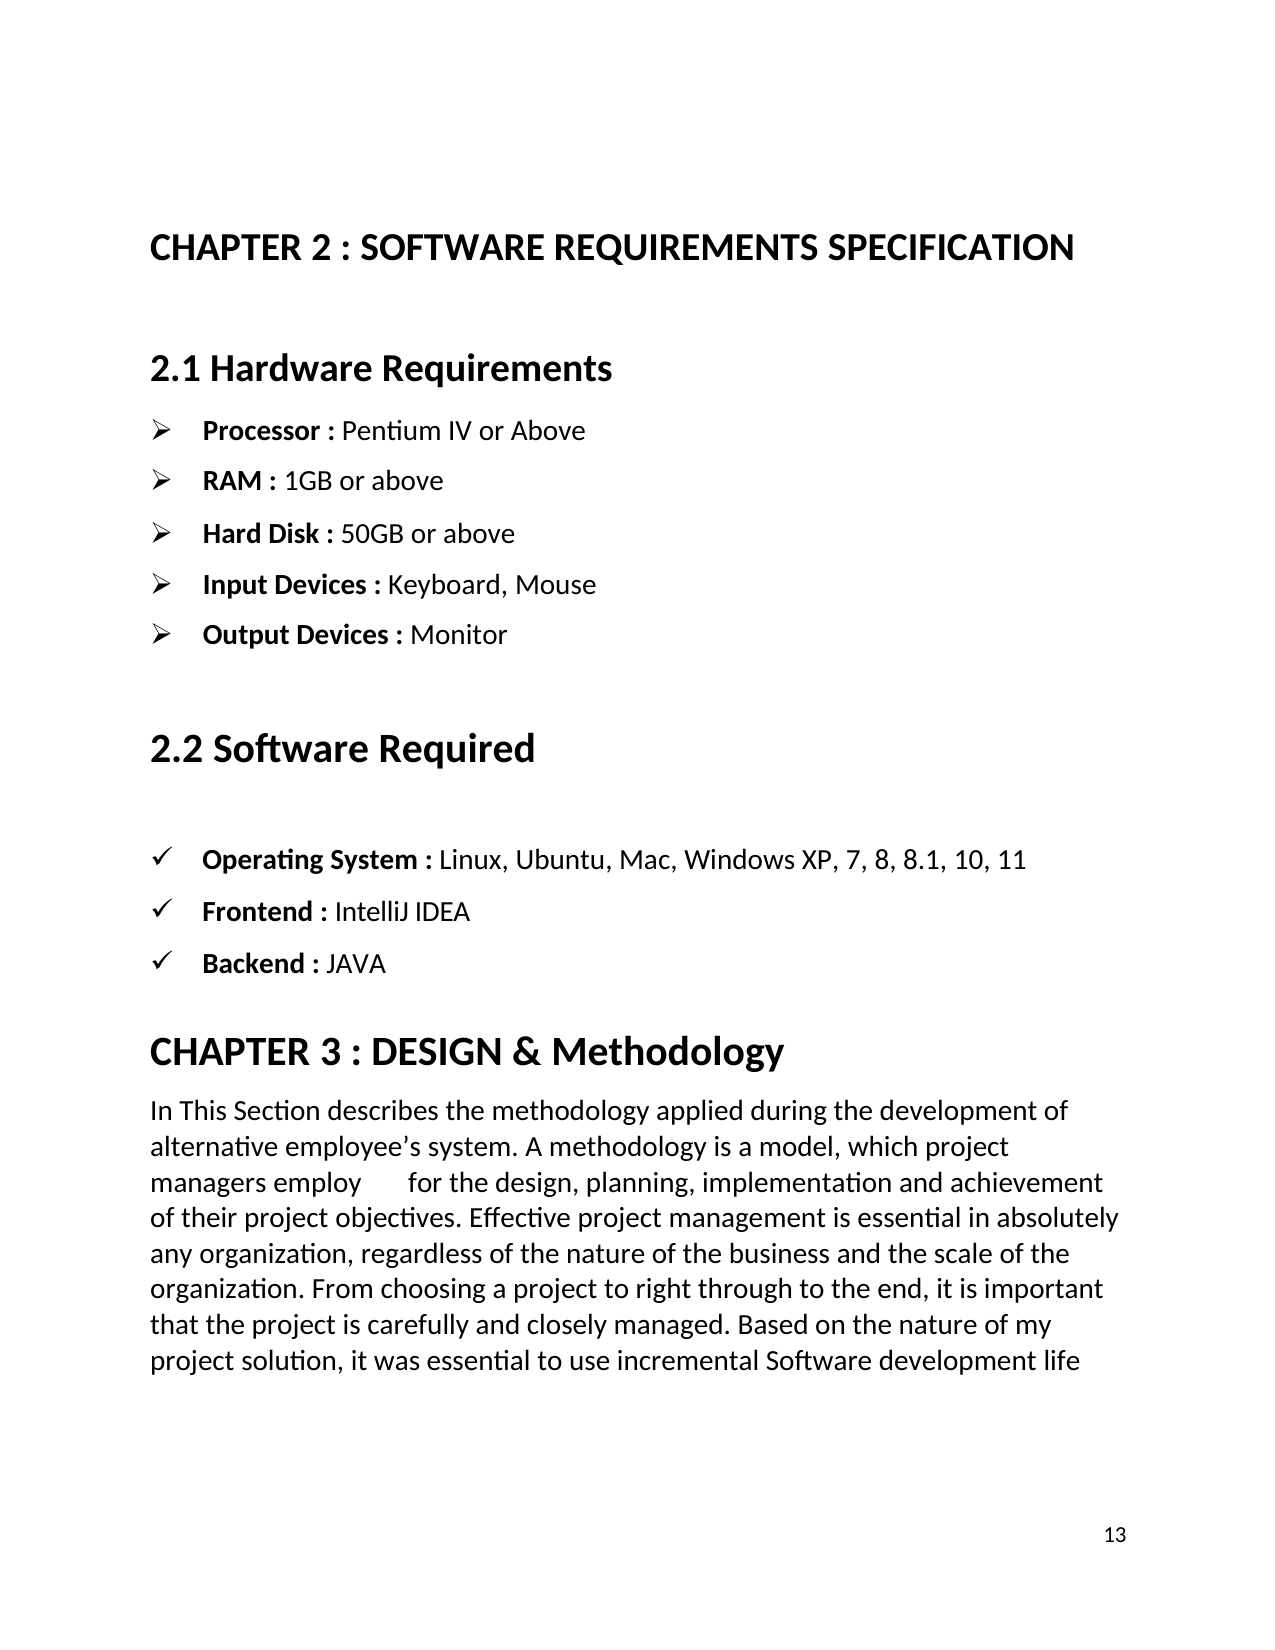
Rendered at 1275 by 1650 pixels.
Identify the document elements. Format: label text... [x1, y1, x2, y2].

list Operating System : Linux, Ubuntu, Mac, Windows XP, 7, 8, 8.1, 10, 11 [150, 841, 1235, 877]
list Processor : Pentium IV or Above [150, 412, 1235, 448]
text In This Section describes the methodology applied during the development of alternative employee’s system. A methodology is a model, which project managers employ for the design, planning, implementation and achievement of their project objectives. Effective project management is essential in absolutely any organization, regardless of the nature of the business and the scale of the organization. From choosing a project to right through to the end, it is important that the project is carefully and closely managed. Based on the nature of my project solution, it was essential to use incremental Software development life [150, 1092, 1125, 1377]
list Output Devices : Monitor [150, 616, 1235, 652]
list Backend : JAVA [150, 946, 1235, 981]
list RAM : 1GB or above [150, 462, 1235, 498]
subtitle CHAPTER 3 : DESIGN & Methodology [150, 1025, 1235, 1076]
list Frontend : IntelliJ IDEA [150, 893, 1235, 929]
list Input Devices : Keyboard, Mouse [150, 566, 1235, 602]
text CHAPTER 2 : SOFTWARE REQUIREMENTS SPECIFICATION [150, 222, 1235, 270]
list Hard Disk : 50GB or above [150, 515, 1235, 551]
list Hardware Requirements [150, 343, 1235, 391]
subtitle Software Required [150, 722, 1235, 772]
